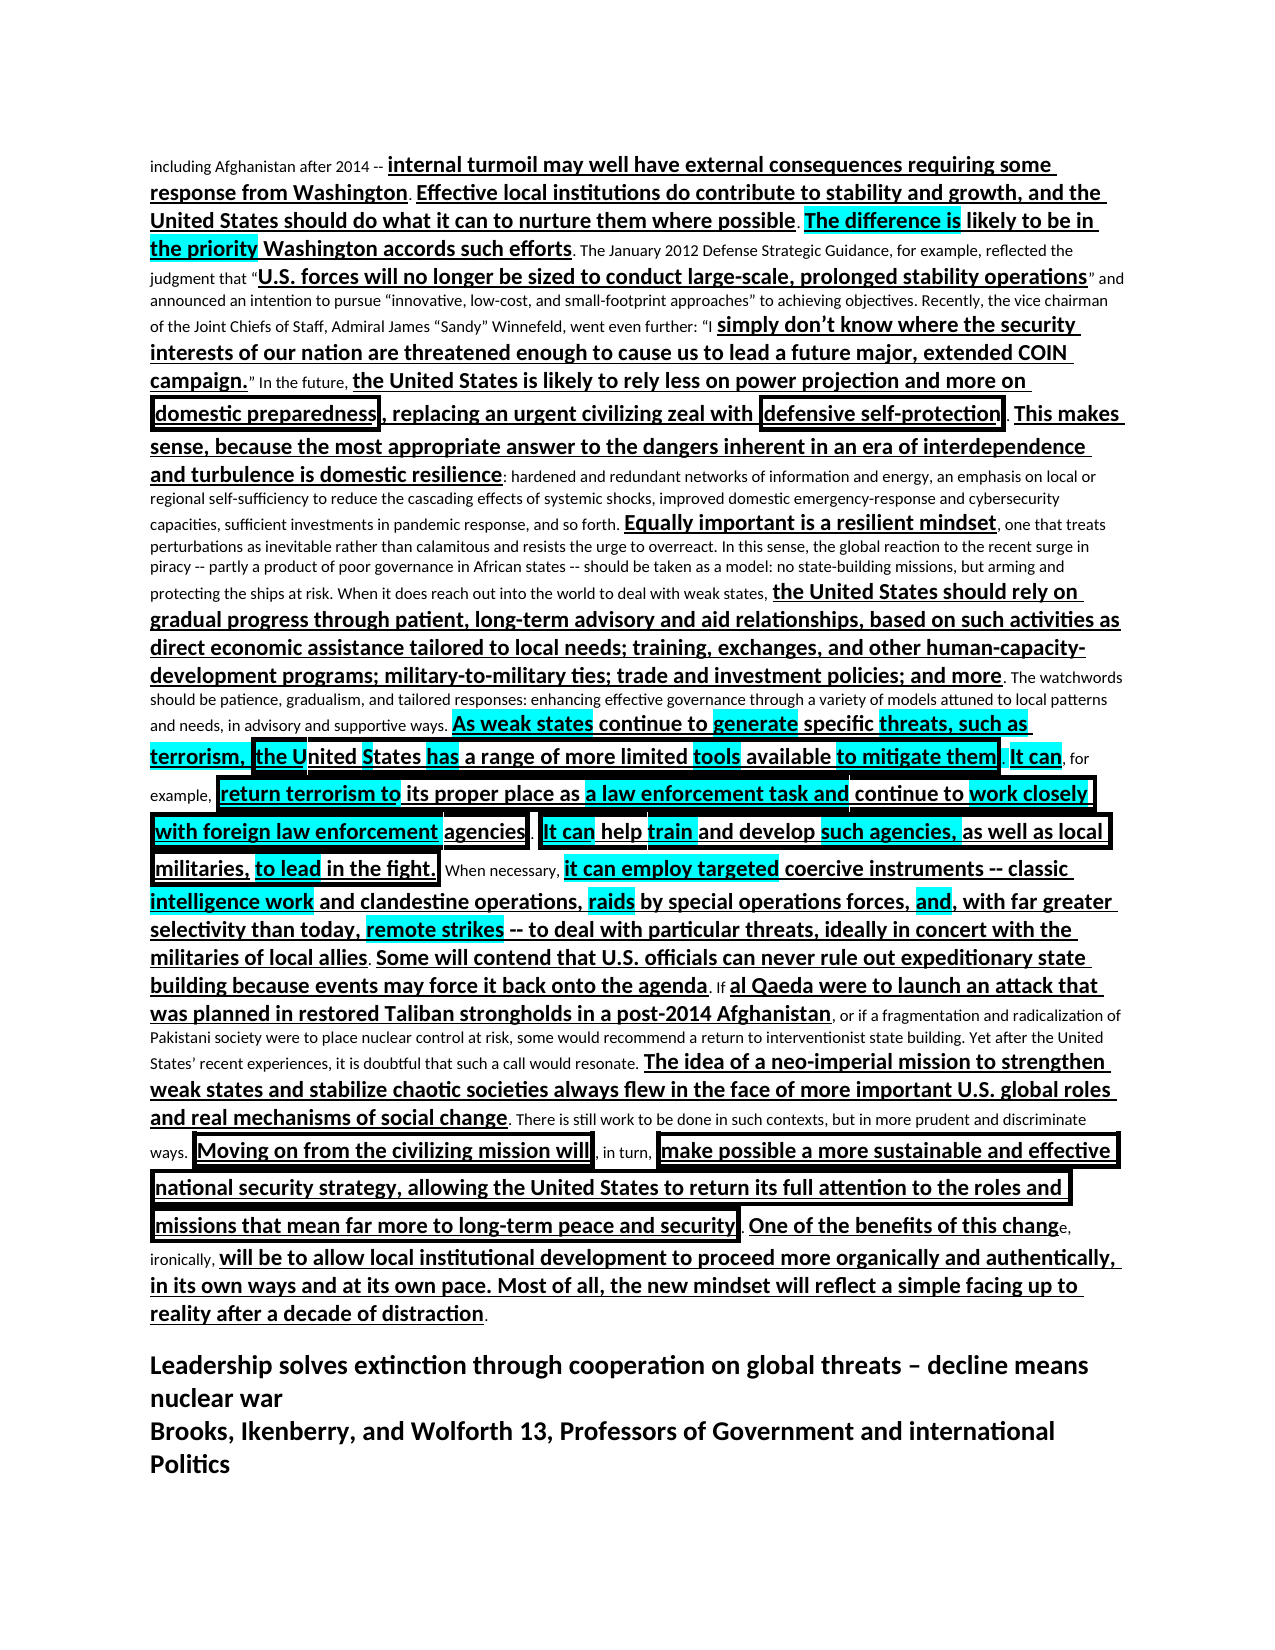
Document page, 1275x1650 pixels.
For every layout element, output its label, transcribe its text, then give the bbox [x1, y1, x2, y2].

subtitle Leadership solves extinction through cooperation on global threats – decline means nuclear war [150, 1348, 1125, 1414]
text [150, 150, 1125, 1328]
text Brooks, Ikenberry, and Wolforth 13, Professors of Government and international Politics [150, 1414, 1125, 1481]
